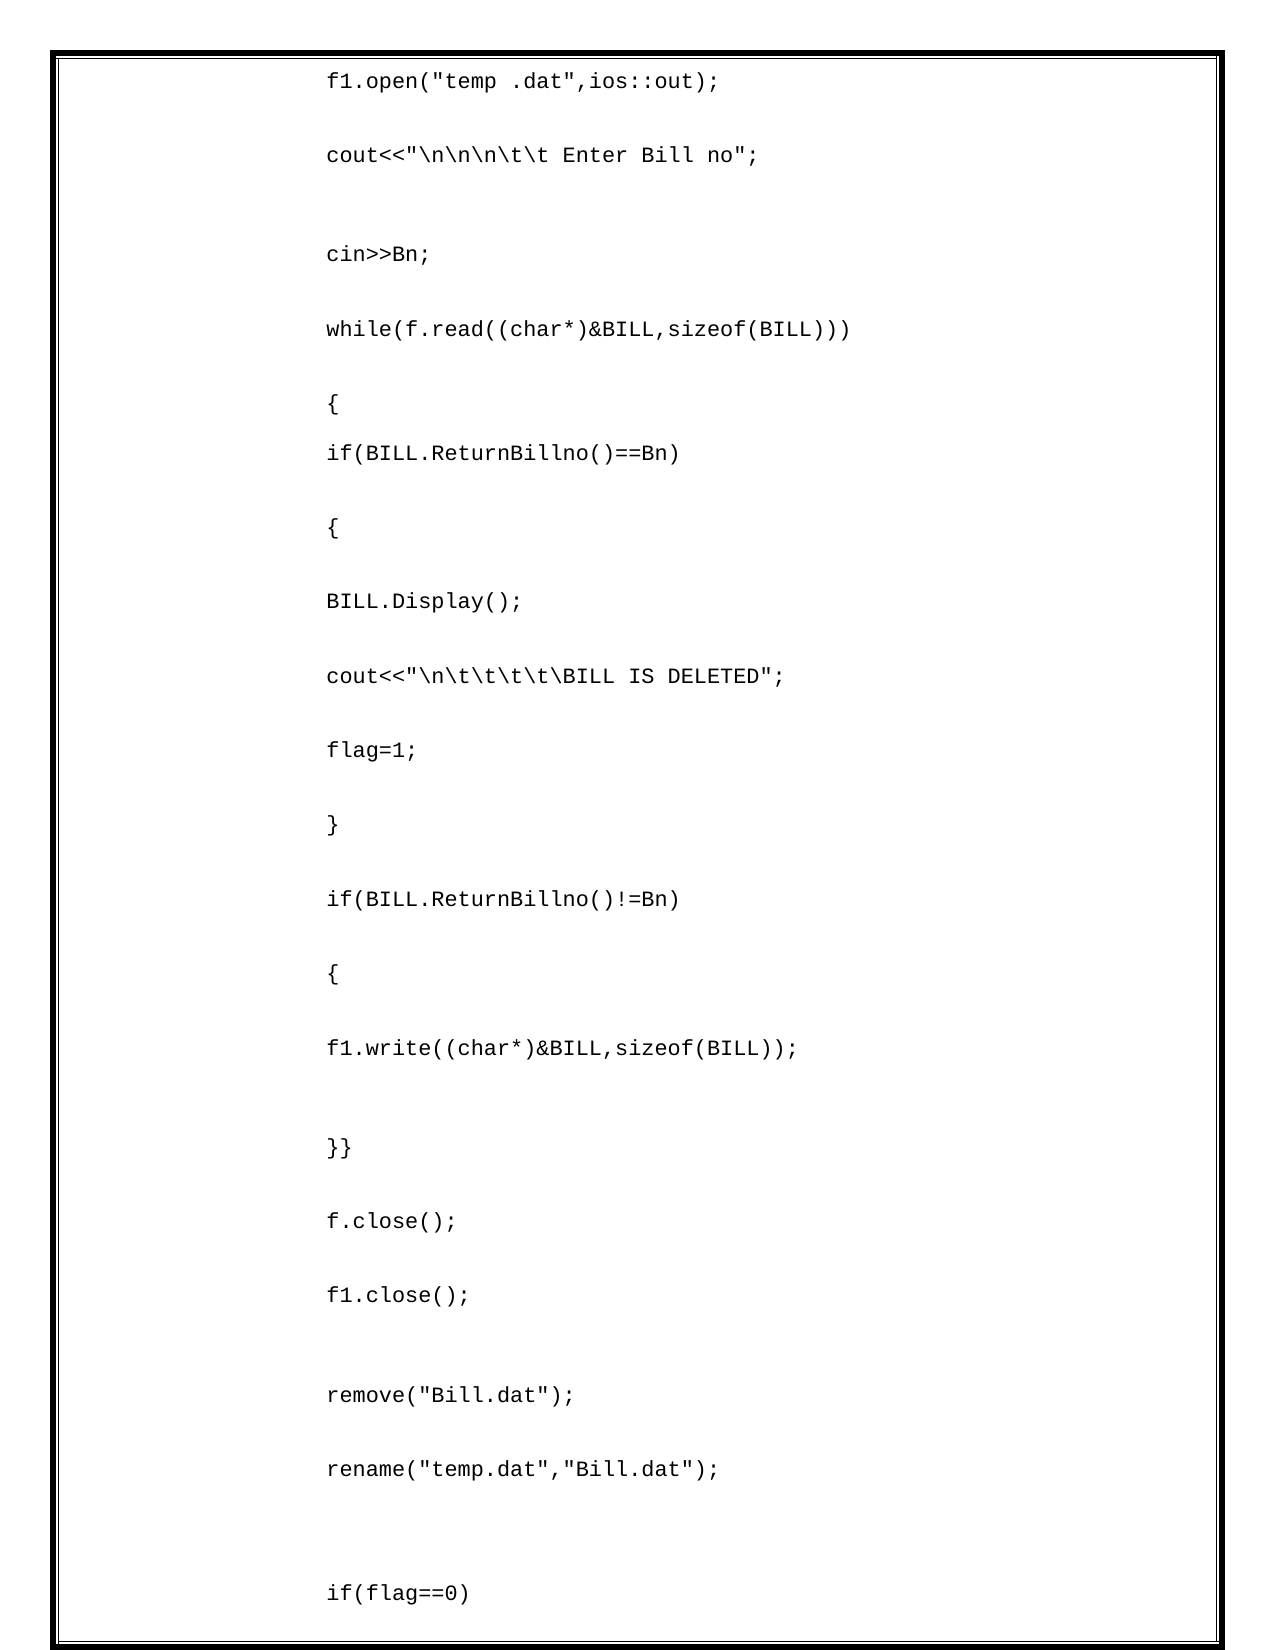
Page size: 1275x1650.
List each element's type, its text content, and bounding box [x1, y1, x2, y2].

text f1.open("temp .dat",ios::out); [150, 70, 1167, 94]
text f1.write((char*)&BILL,sizeof(BILL)); [150, 1037, 1167, 1061]
text { [150, 962, 1167, 987]
text remove("Bill.dat"); [150, 1384, 1167, 1408]
text if(BILL.ReturnBillno()==Bn) [150, 442, 1167, 466]
text if(flag==0) [150, 1582, 1167, 1607]
text flag=1; [150, 739, 1167, 764]
text { [150, 516, 1167, 541]
text { [150, 392, 1167, 417]
text cout<<"\n\n\n\t\t Enter Bill no"; [150, 144, 1167, 169]
text rename("temp.dat","Bill.dat"); [150, 1458, 1167, 1483]
text cout<<"\n\t\t\t\t\BILL IS DELETED"; [150, 665, 1167, 689]
text f.close(); [150, 1210, 1167, 1235]
text cin>>Bn; [150, 243, 1167, 268]
text f1.close(); [150, 1284, 1167, 1309]
text } [150, 813, 1167, 838]
text if(BILL.ReturnBillno()!=Bn) [150, 888, 1167, 913]
text while(f.read((char*)&BILL,sizeof(BILL))) [150, 318, 1167, 342]
text }} [150, 1136, 1167, 1161]
text BILL.Display(); [150, 590, 1167, 615]
